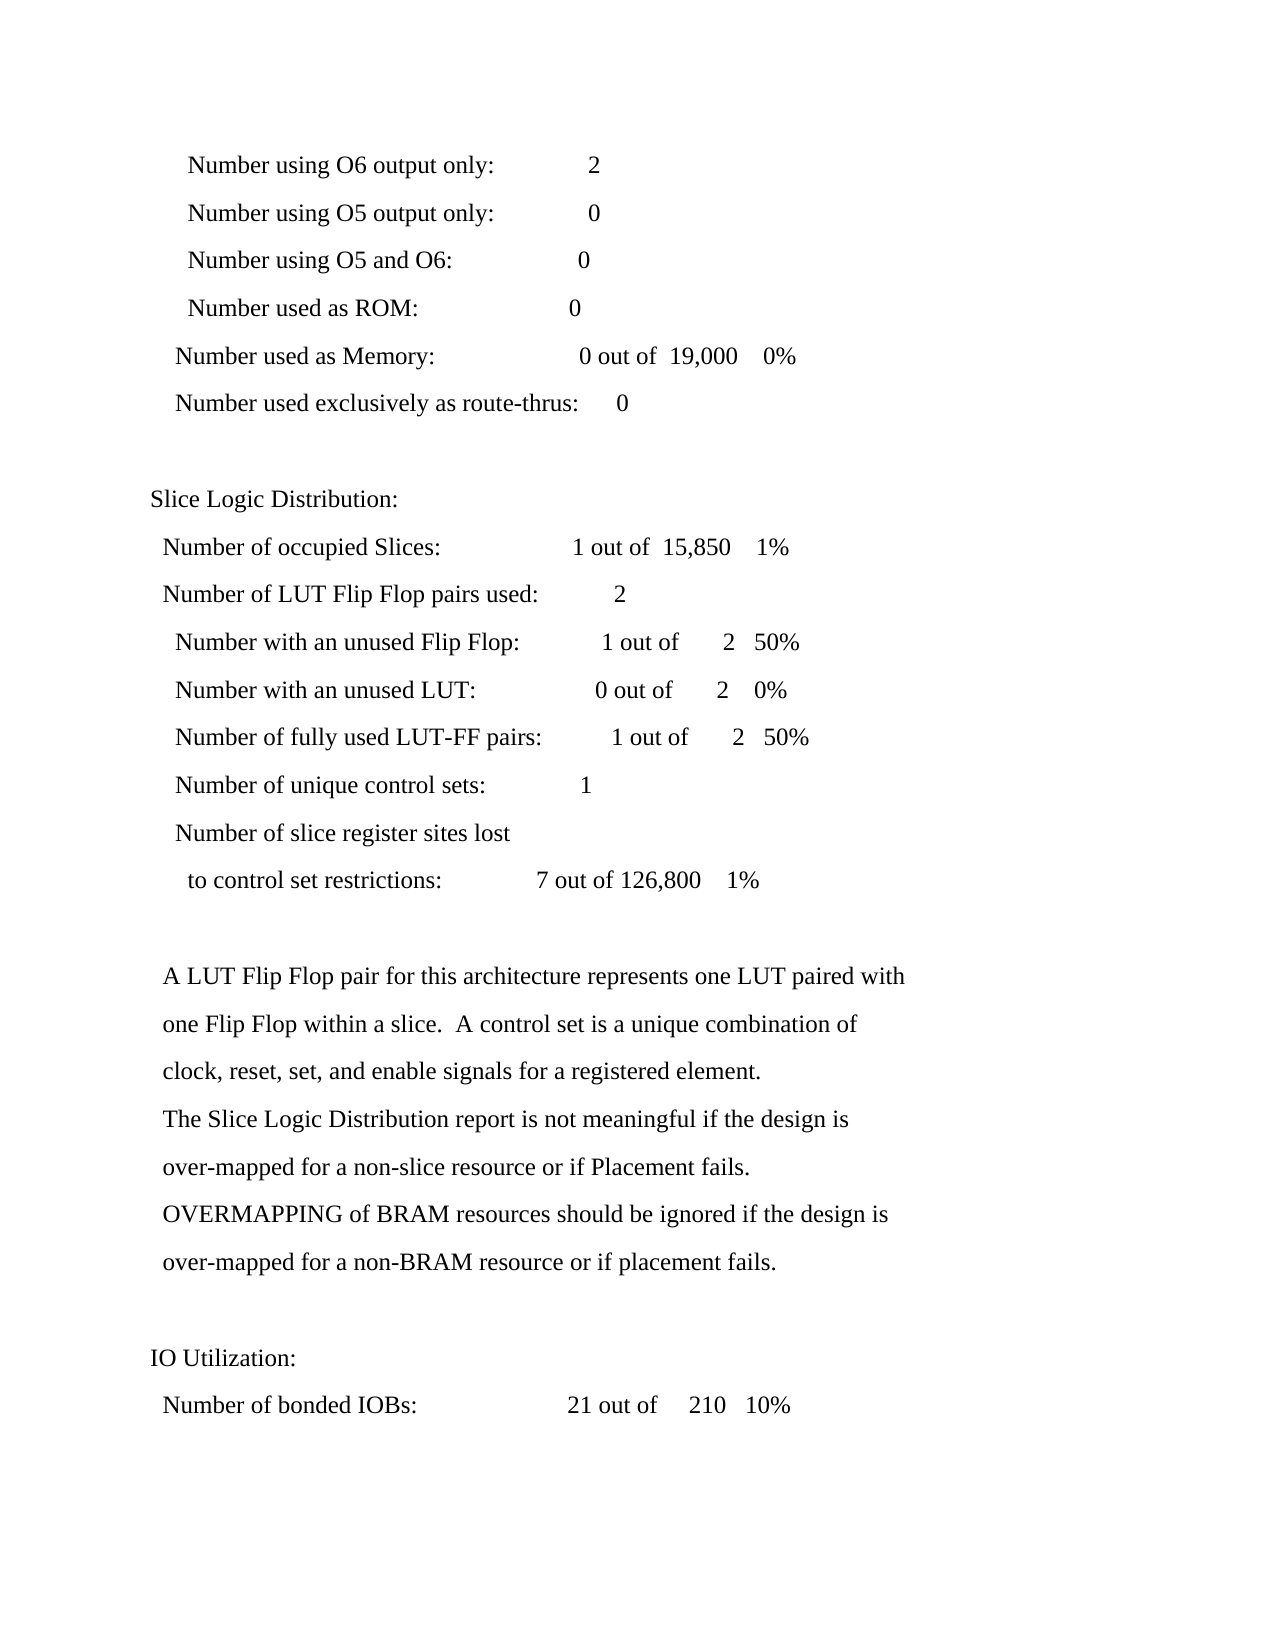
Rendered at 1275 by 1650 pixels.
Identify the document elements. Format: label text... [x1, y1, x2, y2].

text Number with an unused LUT: 0 out of 2 0% [150, 675, 1125, 703]
text over-mapped for a non-BRAM resource or if placement fails. [150, 1247, 1125, 1276]
text Number used as ROM: 0 [150, 293, 1125, 322]
text to control set restrictions: 7 out of 126,800 1% [150, 866, 1125, 894]
text Number of occupied Slices: 1 out of 15,850 1% [150, 532, 1125, 560]
text over-mapped for a non-slice resource or if Placement fails. [150, 1152, 1125, 1181]
text clock, reset, set, and enable signals for a registered element. [150, 1056, 1125, 1085]
text Number used exclusively as route-thrus: 0 [150, 388, 1125, 417]
text Number using O6 output only: 2 [150, 150, 1125, 179]
text Number of LUT Flip Flop pairs used: 2 [150, 579, 1125, 608]
text Number using O5 output only: 0 [150, 198, 1125, 226]
text Number of slice register sites lost [150, 818, 1125, 847]
text IO Utilization: [150, 1343, 1125, 1371]
text Number of fully used LUT-FF pairs: 1 out of 2 50% [150, 722, 1125, 751]
text Number using O5 and O6: 0 [150, 245, 1125, 274]
text Number of bonded IOBs: 21 out of 210 10% [150, 1390, 1125, 1419]
text one Flip Flop within a slice. A control set is a unique combination of [150, 1009, 1125, 1037]
text Number with an unused Flip Flop: 1 out of 2 50% [150, 627, 1125, 656]
text Number used as Memory: 0 out of 19,000 0% [150, 341, 1125, 369]
text OVERMAPPING of BRAM resources should be ignored if the design is [150, 1199, 1125, 1228]
text A LUT Flip Flop pair for this architecture represents one LUT paired with [150, 961, 1125, 990]
text Slice Logic Distribution: [150, 484, 1125, 513]
text The Slice Logic Distribution report is not meaningful if the design is [150, 1104, 1125, 1133]
text Number of unique control sets: 1 [150, 770, 1125, 799]
